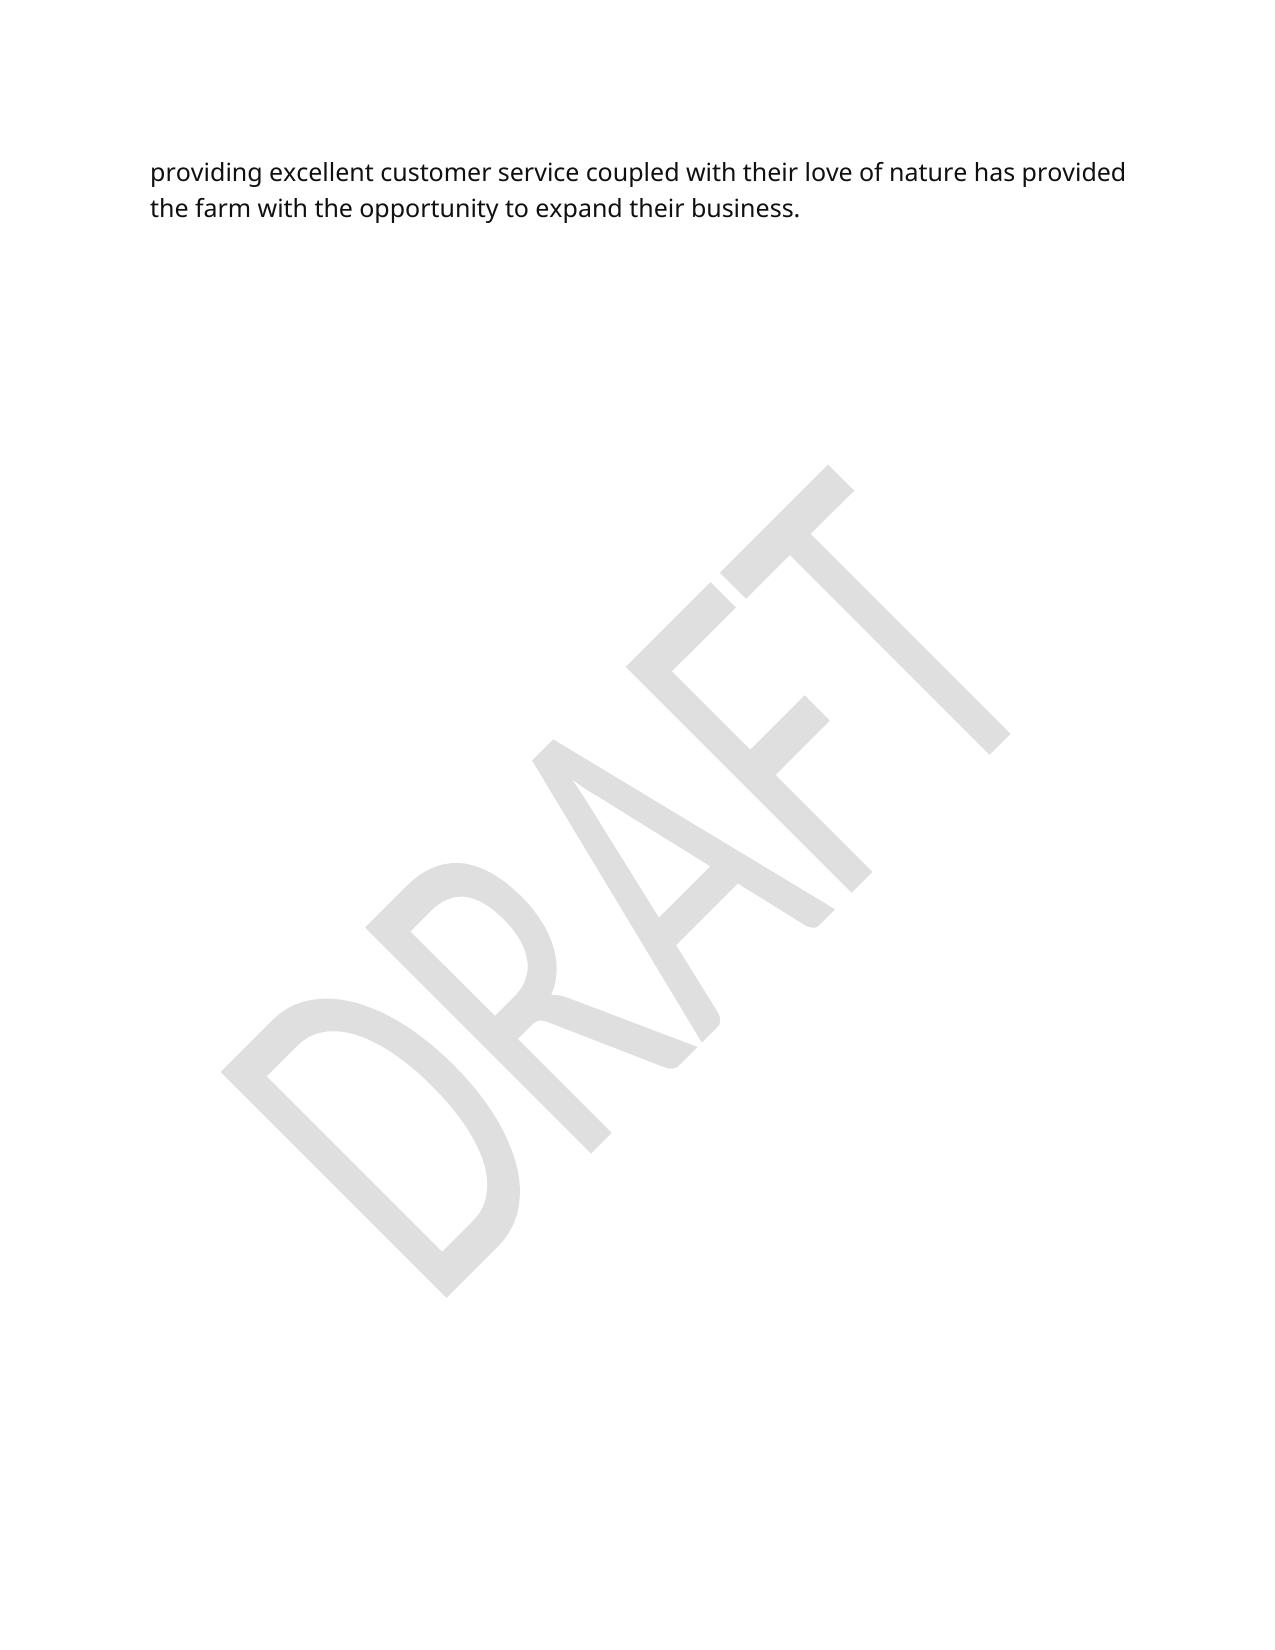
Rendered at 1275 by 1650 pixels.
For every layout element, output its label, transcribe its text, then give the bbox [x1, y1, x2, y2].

text providing excellent customer service coupled with their love of nature has provided the farm with the opportunity to expand their business. [150, 154, 1135, 225]
